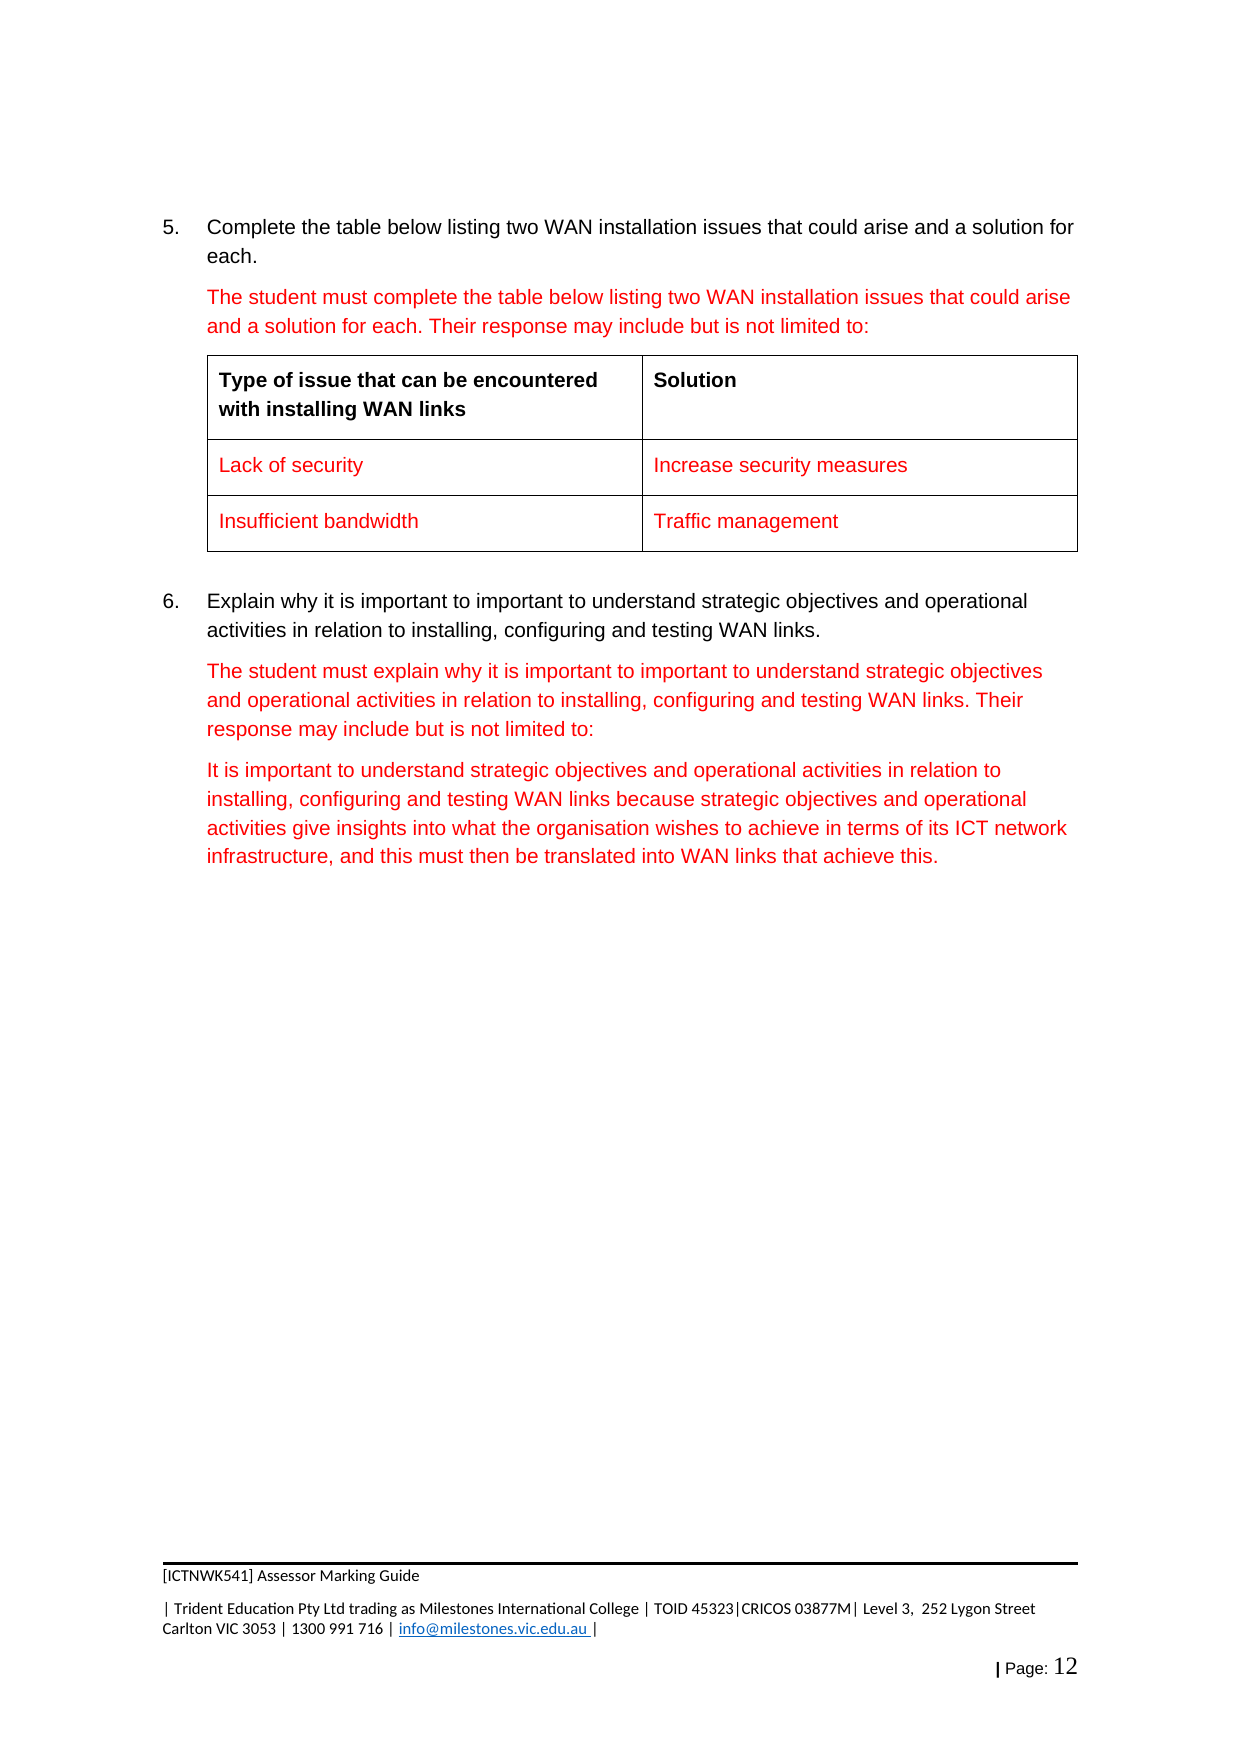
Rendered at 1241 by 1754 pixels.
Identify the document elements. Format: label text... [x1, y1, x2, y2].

table_cell Traffic management [643, 496, 1077, 551]
table_cell Increase security measures [643, 440, 1077, 495]
list Explain why it is important to important to understand strategic objectives and operational activities in relation to installing, configuring and testing WAN links. [162, 589, 1078, 642]
text The student must explain why it is important to important to understand strategic objectives and operational activities in relation to installing, configuring and testing WAN links. Their response may include but is not limited to: [207, 659, 1078, 741]
text The student must complete the table below listing two WAN installation issues that could arise and a solution for each. Their response may include but is not limited to: [207, 285, 1078, 337]
text It is important to understand strategic objectives and operational activities in relation to installing, configuring and testing WAN links because strategic objectives and operational activities give insights into what the organisation wishes to achieve in terms of its ICT network infrastructure, and this must then be translated into WAN links that achieve this. [207, 758, 1078, 868]
list Complete the table below listing two WAN installation issues that could arise and a solution for each. [162, 215, 1078, 267]
table_header Solution [643, 356, 1077, 439]
table_cell Lack of security [208, 440, 642, 495]
table_cell Insufficient bandwidth [208, 496, 642, 551]
table_header Type of issue that can be encountered with installing WAN links [208, 356, 642, 439]
